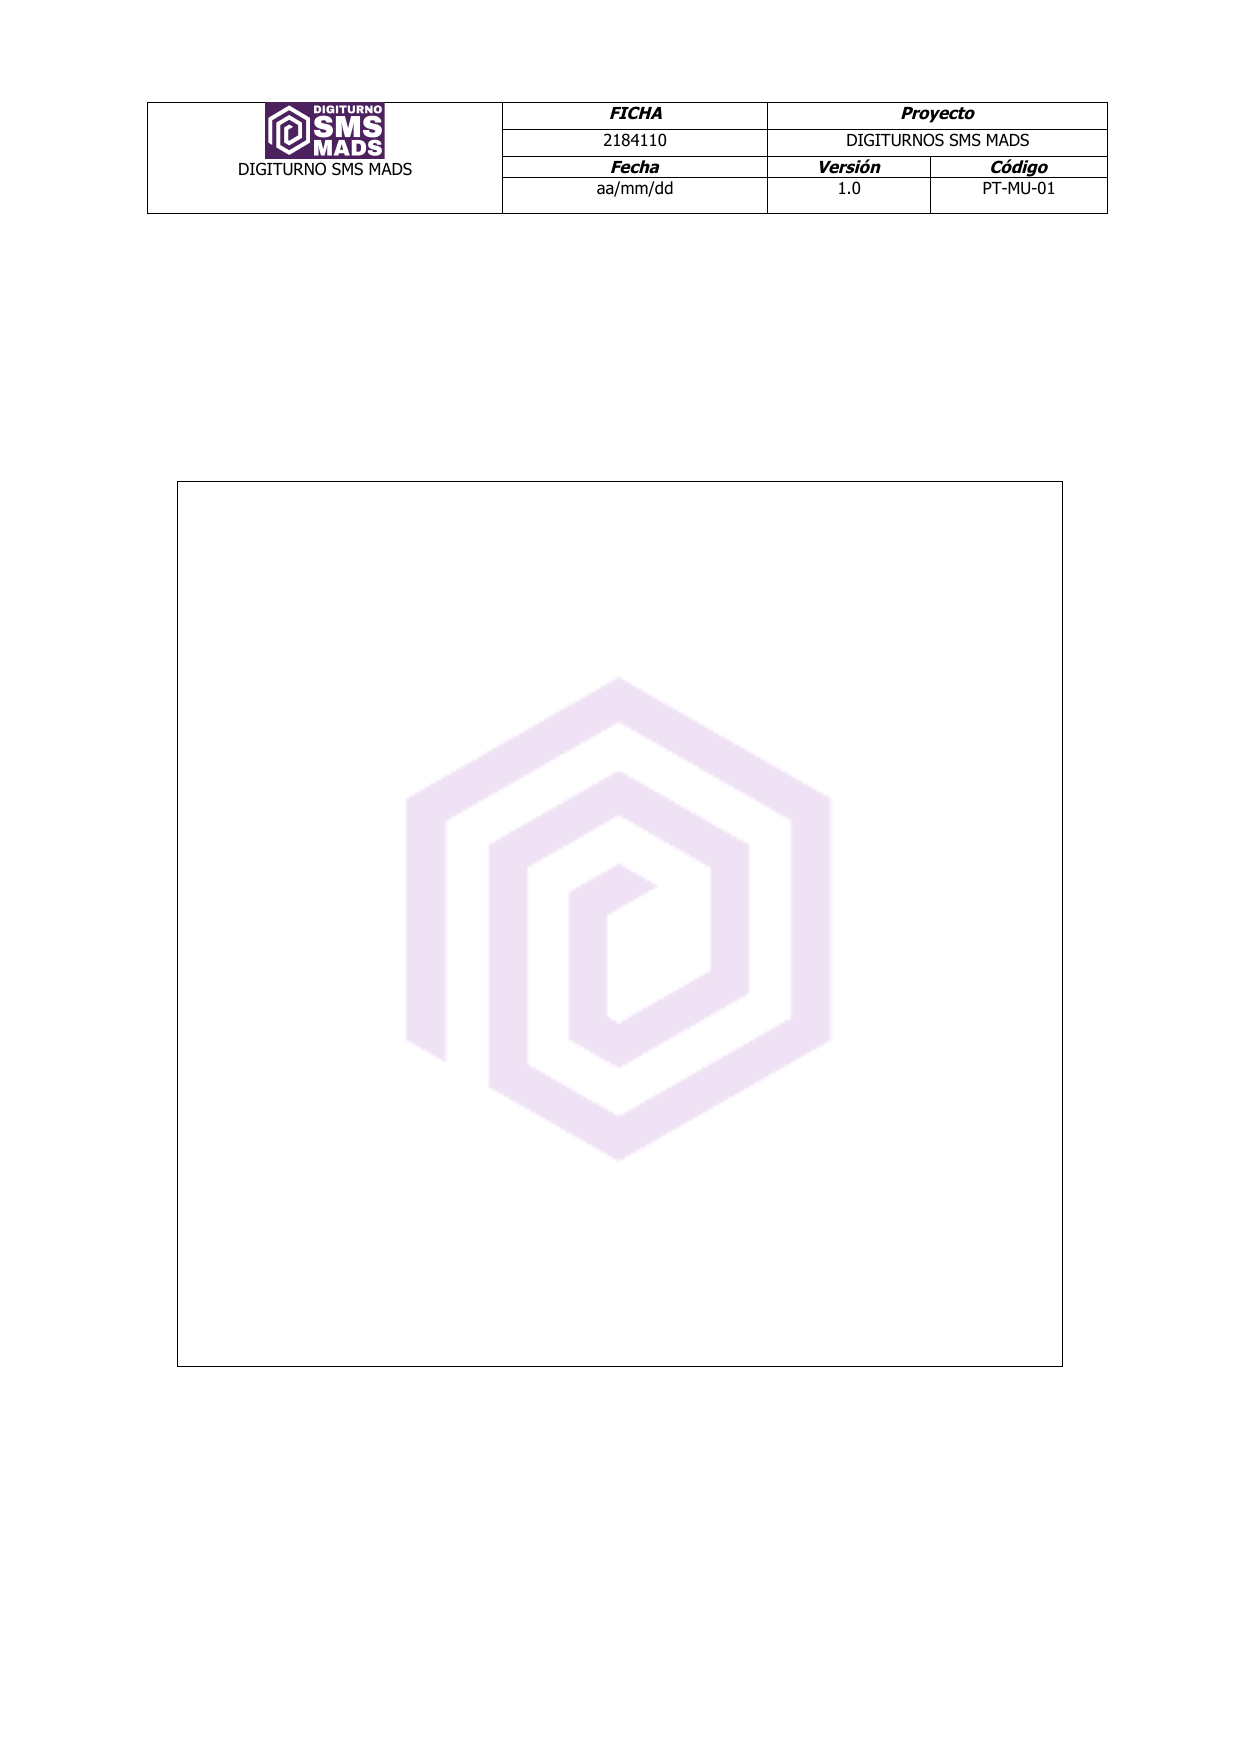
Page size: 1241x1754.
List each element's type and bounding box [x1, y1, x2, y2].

picture [265, 102, 385, 159]
